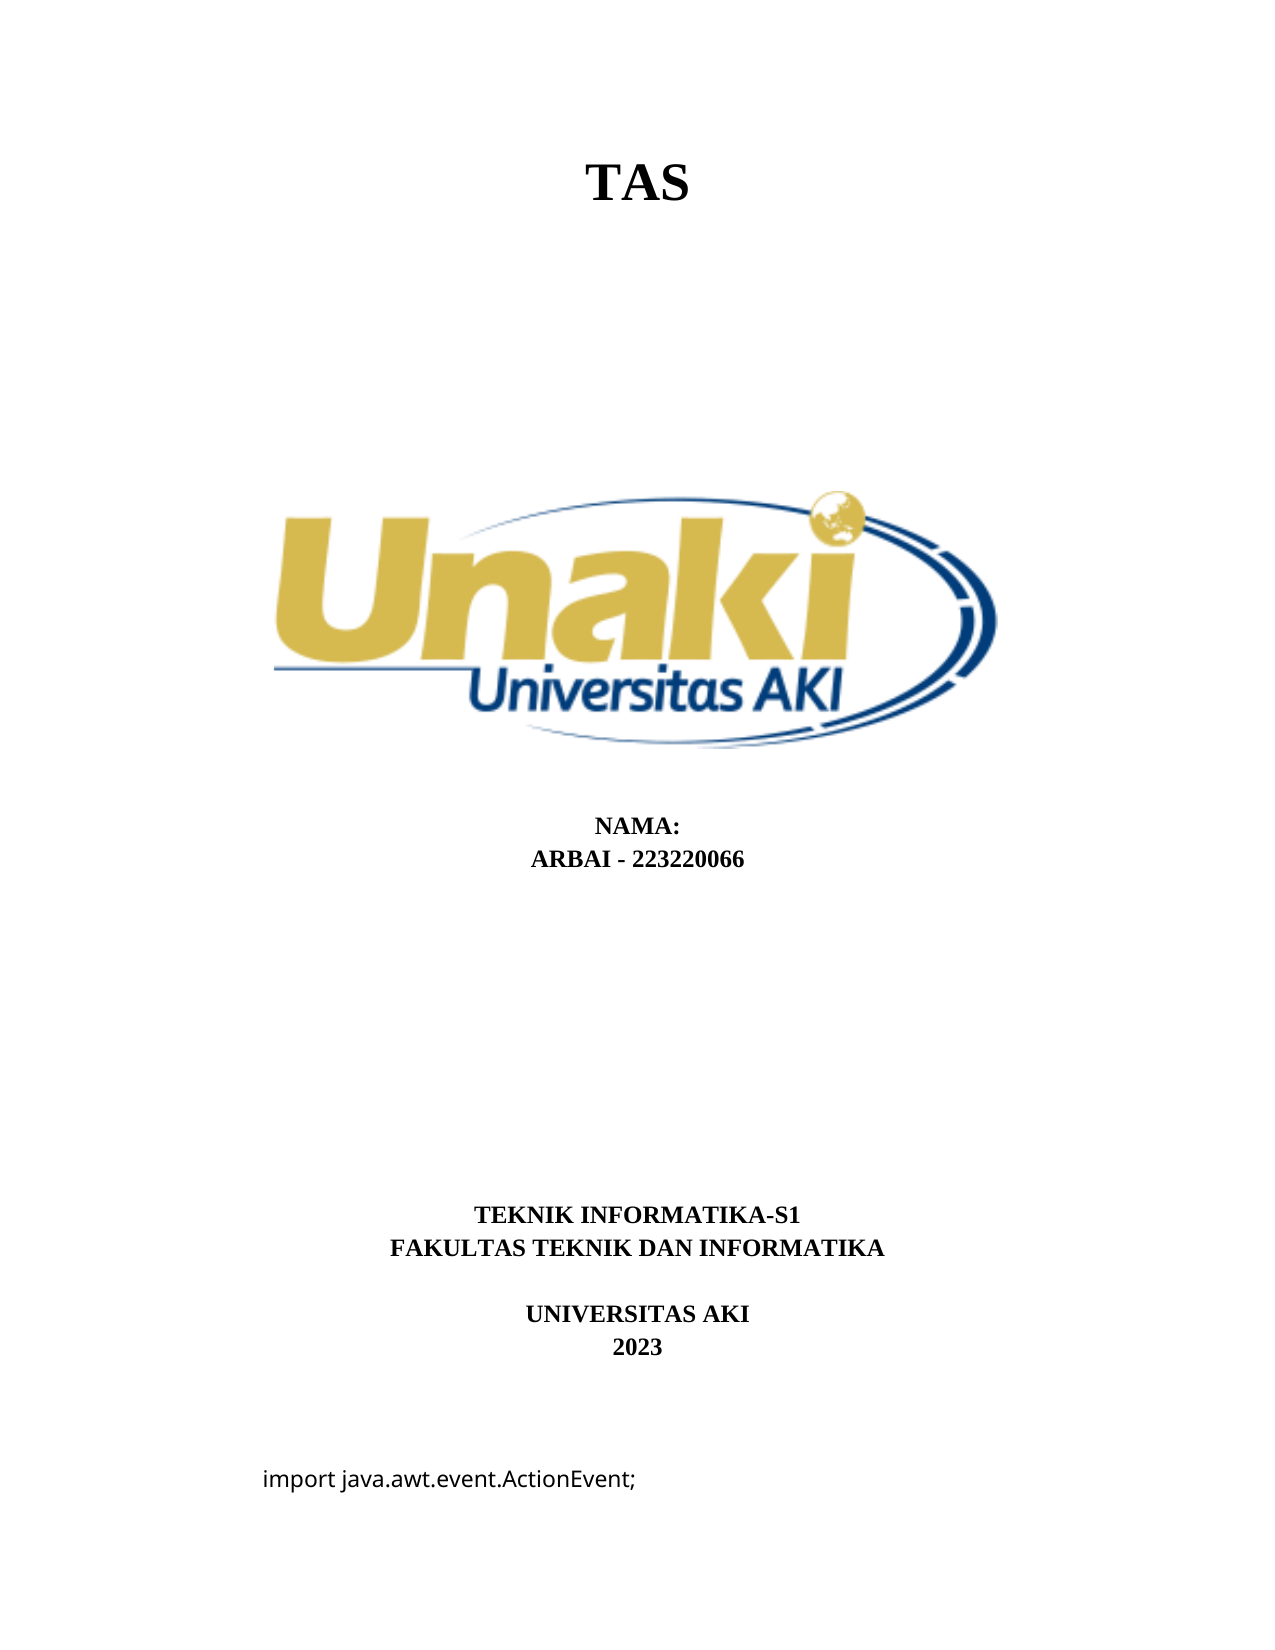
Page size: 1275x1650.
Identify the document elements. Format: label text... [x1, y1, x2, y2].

text NAMA: [150, 811, 1125, 840]
text ARBAI - 223220066 [150, 844, 1125, 873]
text TEKNIK INFORMATIKA-S1 [150, 1200, 1125, 1229]
picture [273, 491, 998, 749]
text UNIVERSITAS AKI [150, 1299, 1125, 1328]
text FAKULTAS TEKNIK DAN INFORMATIKA [150, 1233, 1125, 1262]
text TAS [150, 150, 1125, 212]
text 2023 [150, 1332, 1125, 1361]
list import java.awt.event.ActionEvent; [262, 1463, 1125, 1494]
